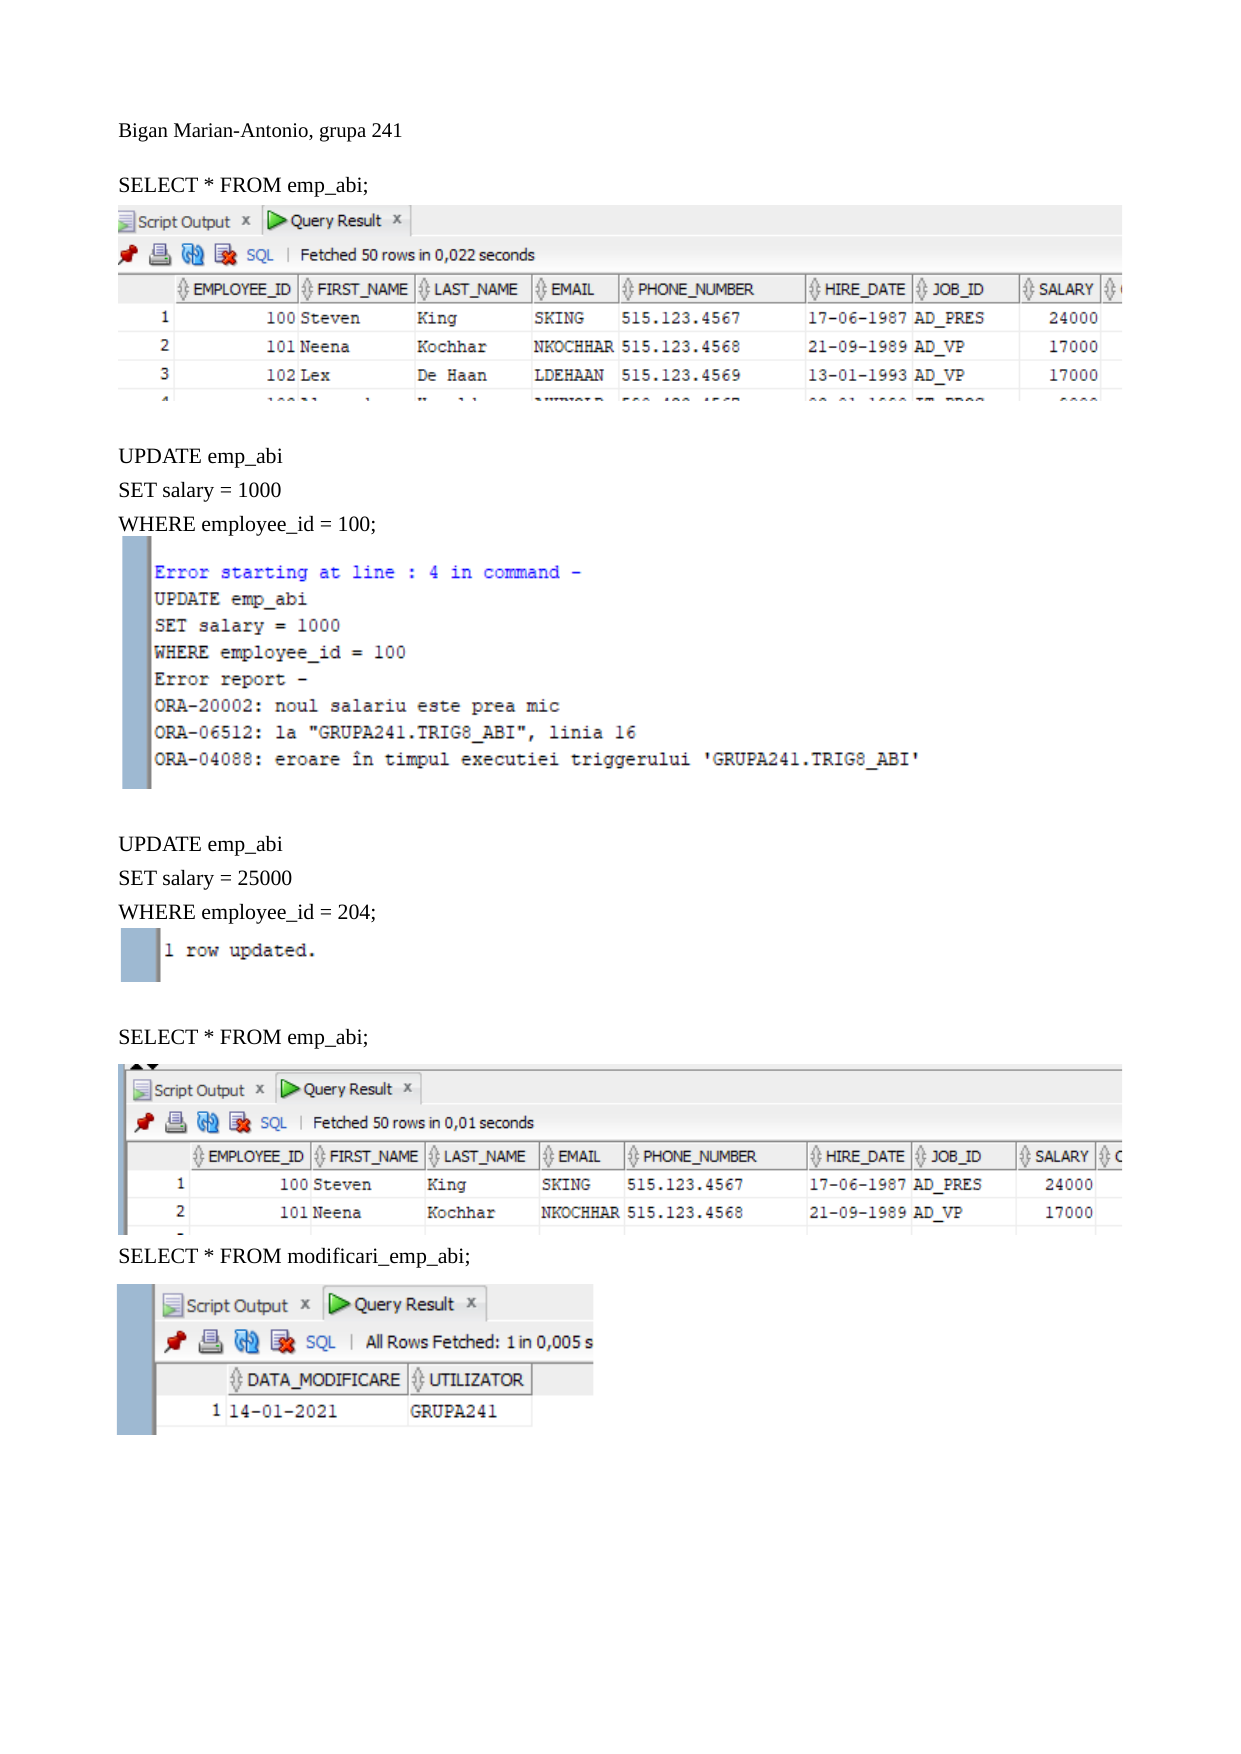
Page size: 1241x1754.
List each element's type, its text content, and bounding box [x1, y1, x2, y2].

text WHERE employee_id = 204; [118, 899, 1122, 924]
picture [118, 1064, 1123, 1235]
text SELECT * FROM emp_abi; [118, 172, 1122, 197]
text WHERE employee_id = 100; [118, 511, 1122, 536]
text UPDATE emp_abi [118, 443, 1122, 468]
text SET salary = 1000 [118, 477, 1122, 502]
picture [118, 205, 1123, 401]
picture [122, 536, 954, 789]
text UPDATE emp_abi [118, 831, 1122, 856]
text SET salary = 25000 [118, 865, 1122, 890]
text SELECT * FROM modificari_emp_abi; [118, 1235, 1122, 1268]
picture [120, 928, 346, 982]
text SELECT * FROM emp_abi; [118, 1024, 1122, 1049]
picture [116, 1284, 594, 1435]
